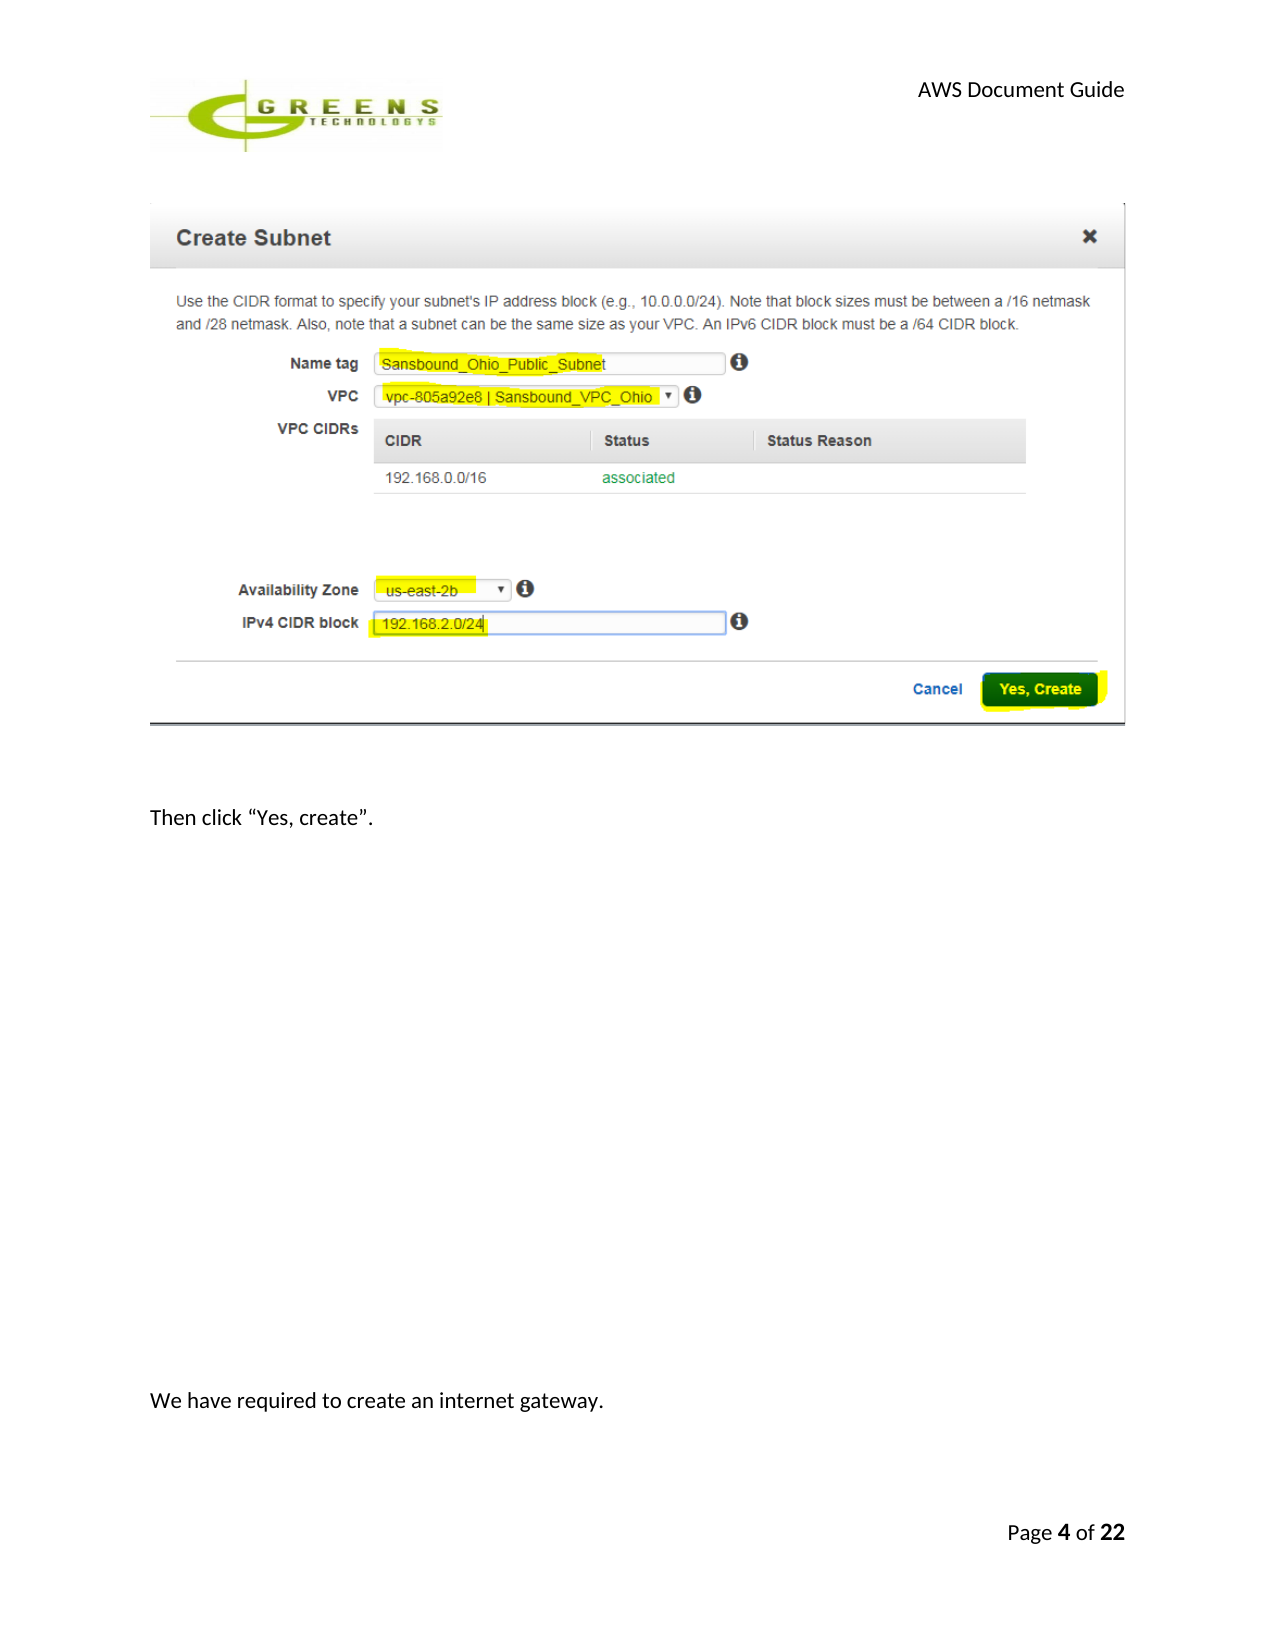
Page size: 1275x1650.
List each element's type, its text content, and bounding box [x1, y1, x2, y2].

text Then click “Yes, create”. [150, 803, 1125, 831]
picture [150, 203, 1125, 726]
text We have required to create an internet gateway. [150, 1387, 1125, 1414]
picture [150, 75, 443, 152]
